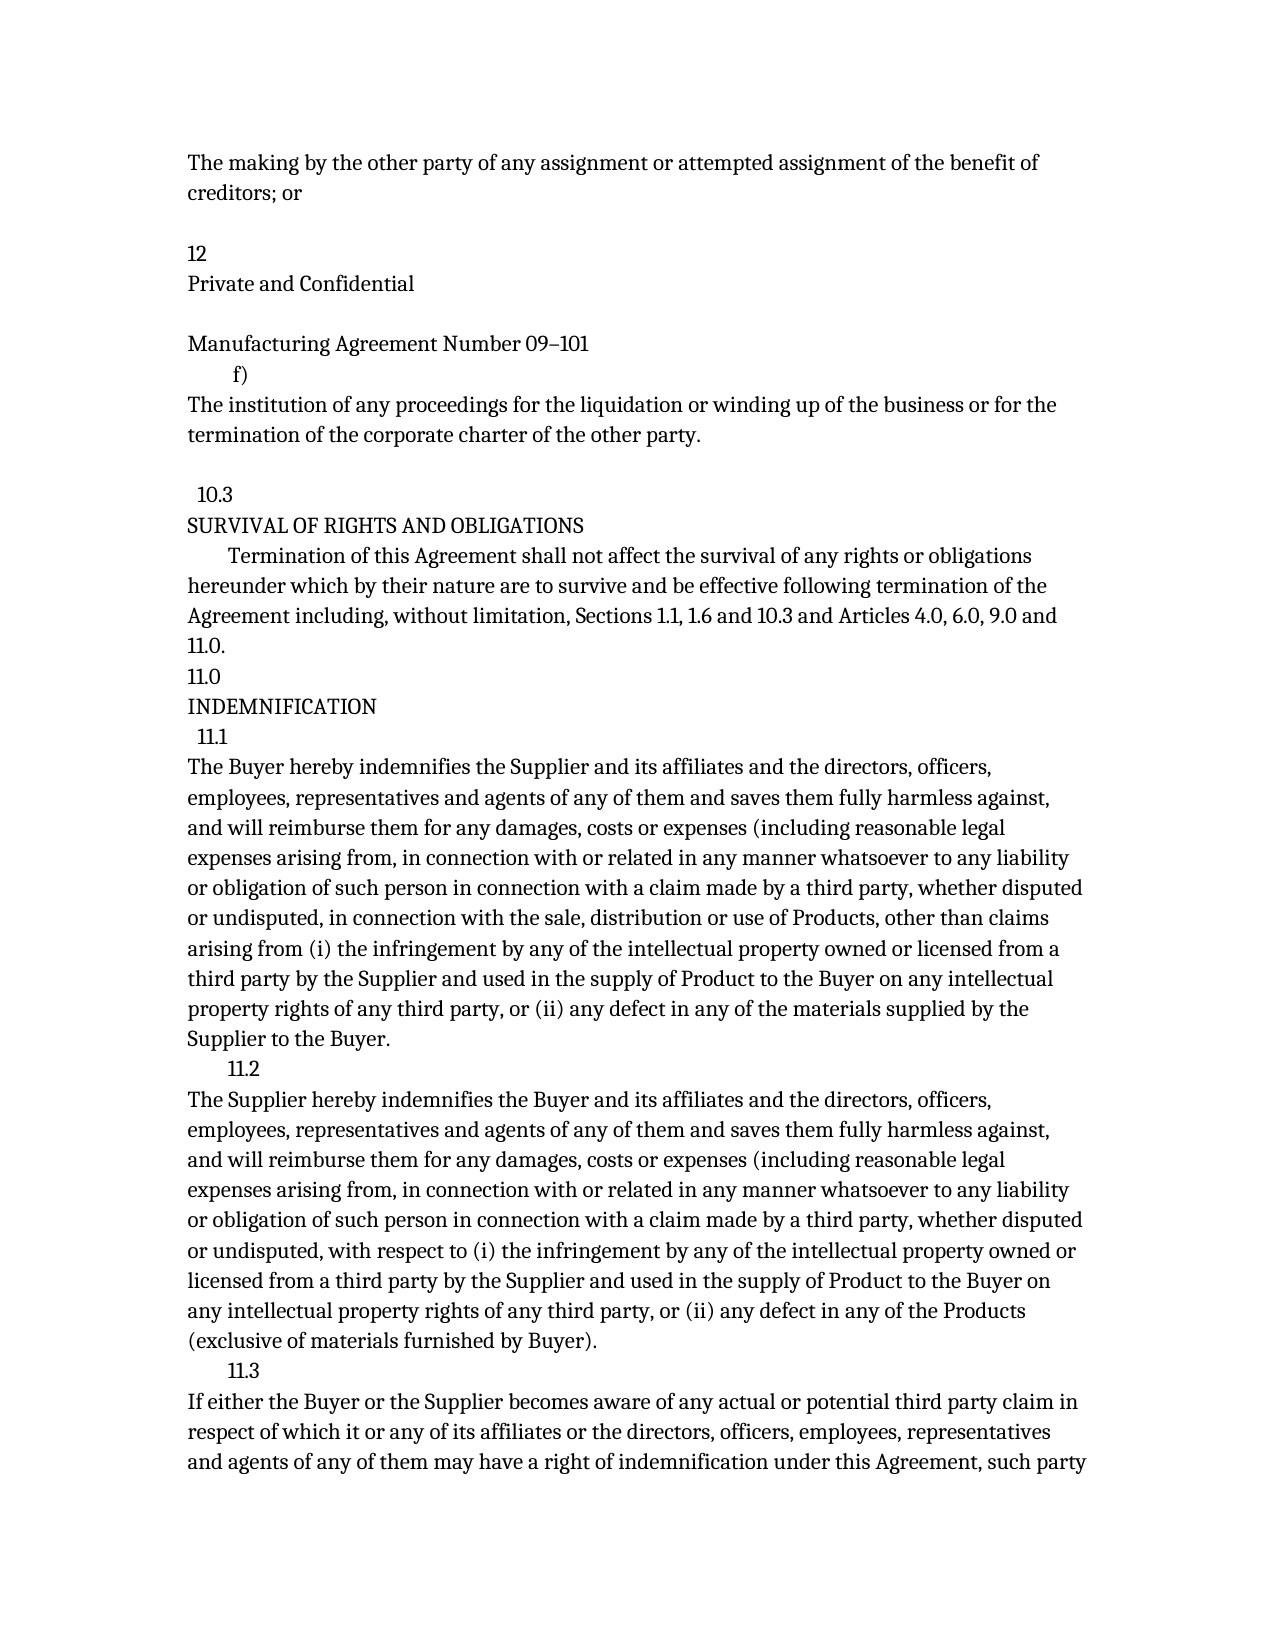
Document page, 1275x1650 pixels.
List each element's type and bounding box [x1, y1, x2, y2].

text [187, 150, 1087, 1475]
